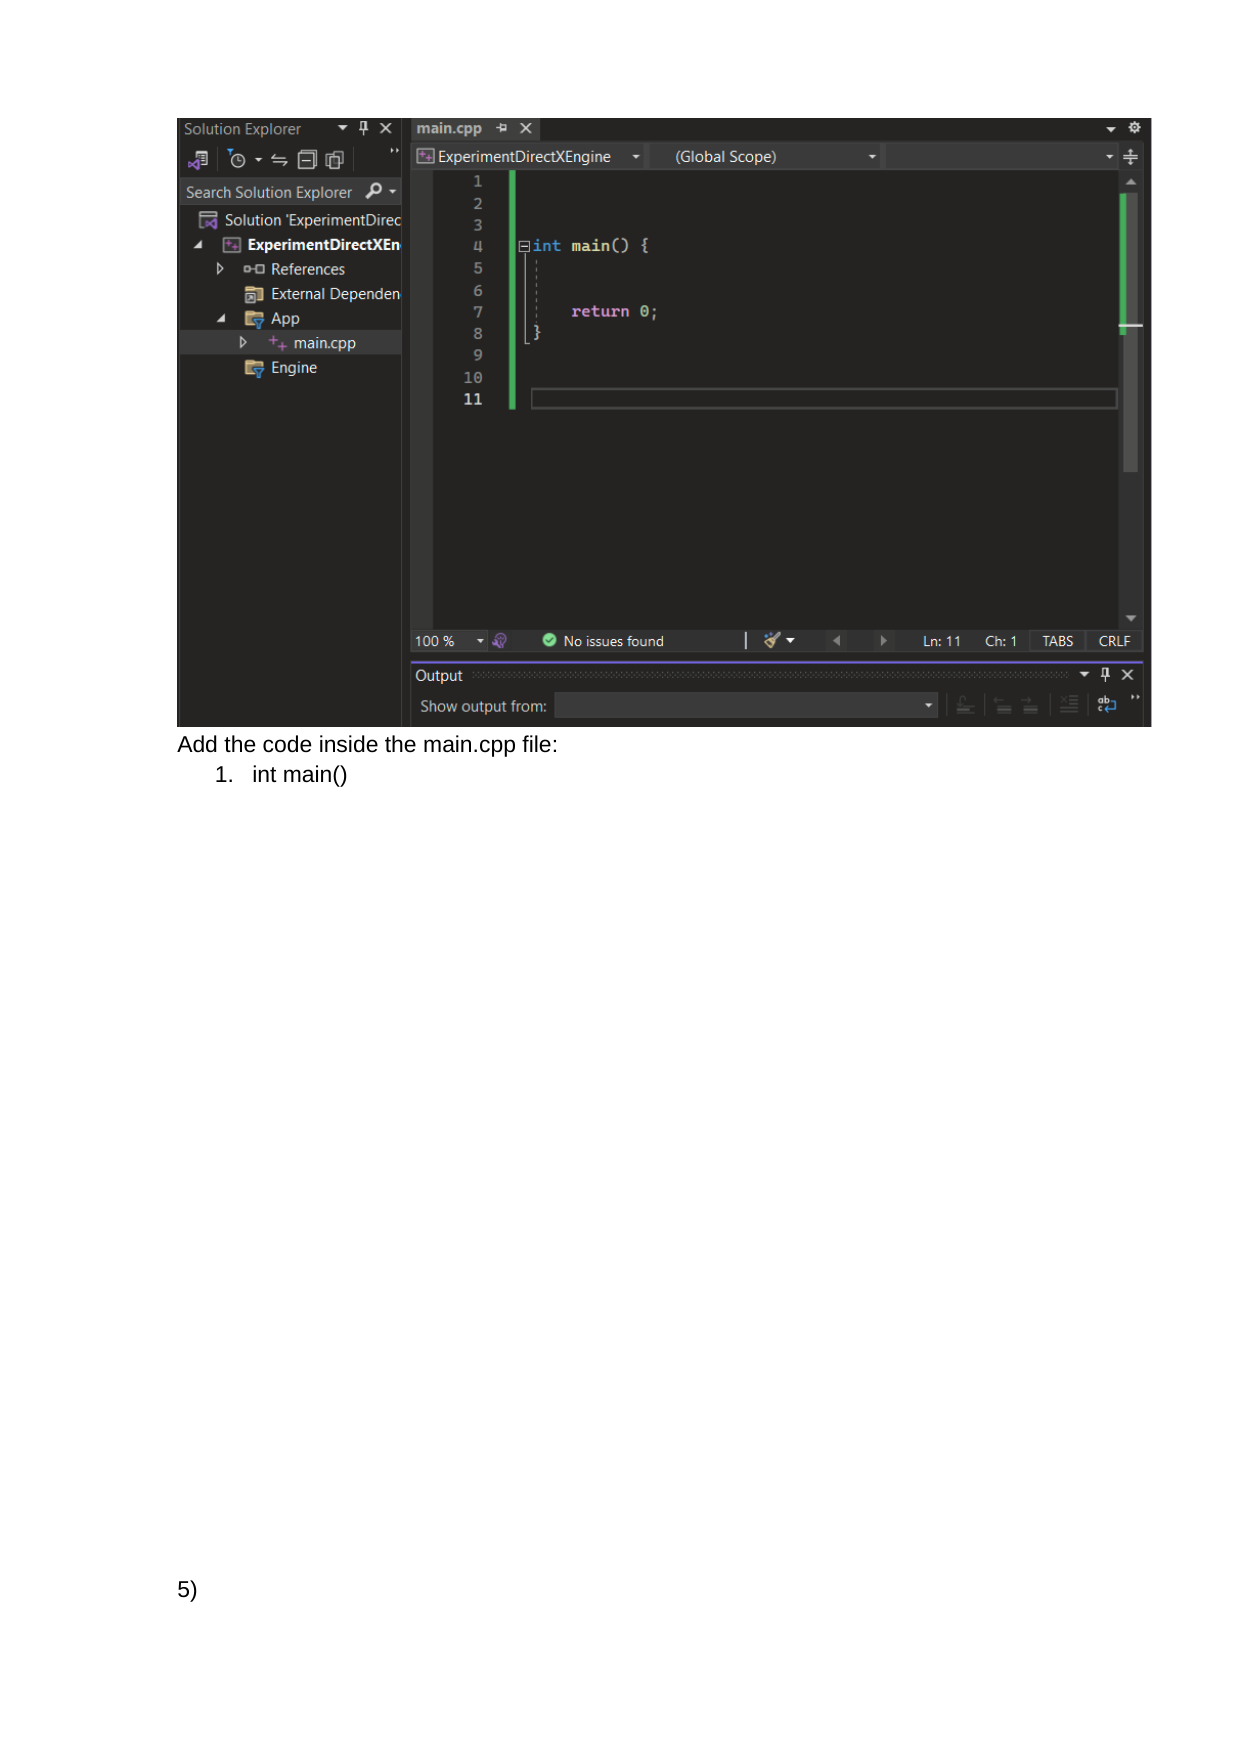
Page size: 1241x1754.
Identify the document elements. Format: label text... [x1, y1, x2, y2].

text Add the code inside the main.cpp file: [177, 731, 1152, 757]
list int main() [214, 761, 1152, 787]
text 5) [177, 1576, 1152, 1603]
picture [177, 118, 1152, 727]
